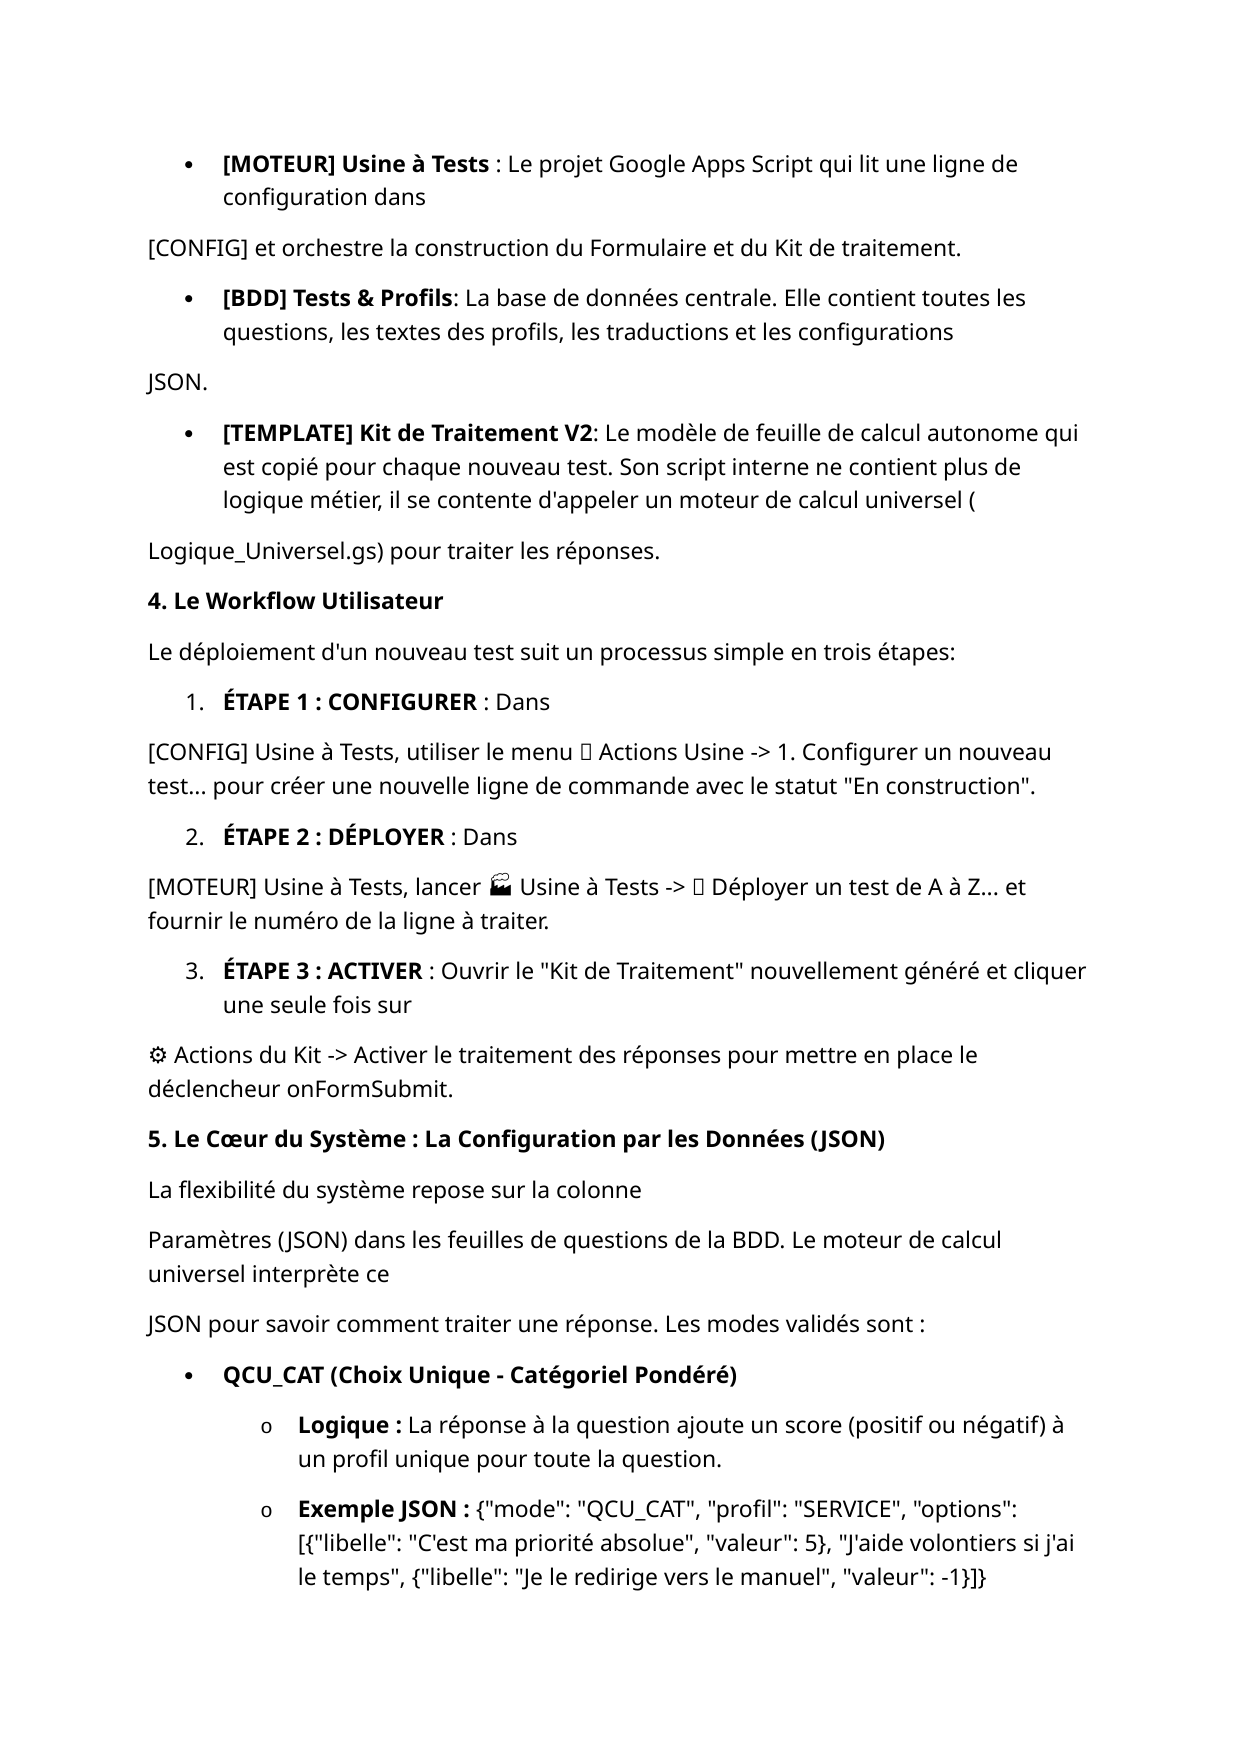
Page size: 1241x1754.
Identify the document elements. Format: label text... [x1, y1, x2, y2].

list QCU_CAT (Choix Unique - Catégoriel Pondéré) [185, 1359, 1093, 1390]
text La flexibilité du système repose sur la colonne [148, 1174, 1093, 1205]
text Logique_Universel.gs) pour traiter les réponses. [148, 535, 1093, 566]
list [TEMPLATE] Kit de Traitement V2: Le modèle de feuille de calcul autonome qui est copié pour chaque nouveau test. Son script interne ne contient plus de logique métier, il se contente d'appeler un moteur de calcul universel ( [185, 417, 1093, 516]
text ⚙️ Actions du Kit -> Activer le traitement des réponses pour mettre en place le déclencheur onFormSubmit. [148, 1039, 1093, 1104]
text Le déploiement d'un nouveau test suit un processus simple en trois étapes: [148, 636, 1093, 667]
text JSON pour savoir comment traiter une réponse. Les modes validés sont : [148, 1308, 1093, 1340]
text [CONFIG] et orchestre la construction du Formulaire et du Kit de traitement. [148, 232, 1093, 263]
list Exemple JSON : {"mode": "QCU_CAT", "profil": "SERVICE", "options": [{"libelle": "C'est ma priorité absolue", "valeur": 5}, "J'aide volontiers si j'ai le temps", {"libelle": "Je le redirige vers le manuel", "valeur": -1}]} [260, 1493, 1093, 1592]
text Paramètres (JSON) dans les feuilles de questions de la BDD. Le moteur de calcul universel interprète ce [148, 1224, 1093, 1289]
list Logique : La réponse à la question ajoute un score (positif ou négatif) à un profil unique pour toute la question. [260, 1409, 1093, 1474]
text 5. Le Cœur du Système : La Configuration par les Données (JSON) [148, 1123, 1093, 1155]
list ÉTAPE 2 : DÉPLOYER : Dans [185, 821, 1093, 852]
list [BDD] Tests & Profils: La base de données centrale. Elle contient toutes les questions, les textes des profils, les traductions et les configurations [185, 282, 1093, 347]
list [MOTEUR] Usine à Tests : Le projet Google Apps Script qui lit une ligne de configuration dans [185, 148, 1093, 213]
text [MOTEUR] Usine à Tests, lancer 🏭 Usine à Tests -> 🚀 Déployer un test de A à Z... et fournir le numéro de la ligne à traiter. [148, 871, 1093, 936]
text [CONFIG] Usine à Tests, utiliser le menu 🚀 Actions Usine -> 1. Configurer un nouveau test... pour créer une nouvelle ligne de commande avec le statut "En construction". [148, 736, 1093, 801]
list ÉTAPE 3 : ACTIVER : Ouvrir le "Kit de Traitement" nouvellement généré et cliquer une seule fois sur [185, 955, 1093, 1020]
list ÉTAPE 1 : CONFIGURER : Dans [185, 686, 1093, 717]
text JSON. [148, 366, 1093, 398]
text 4. Le Workflow Utilisateur [148, 585, 1093, 616]
